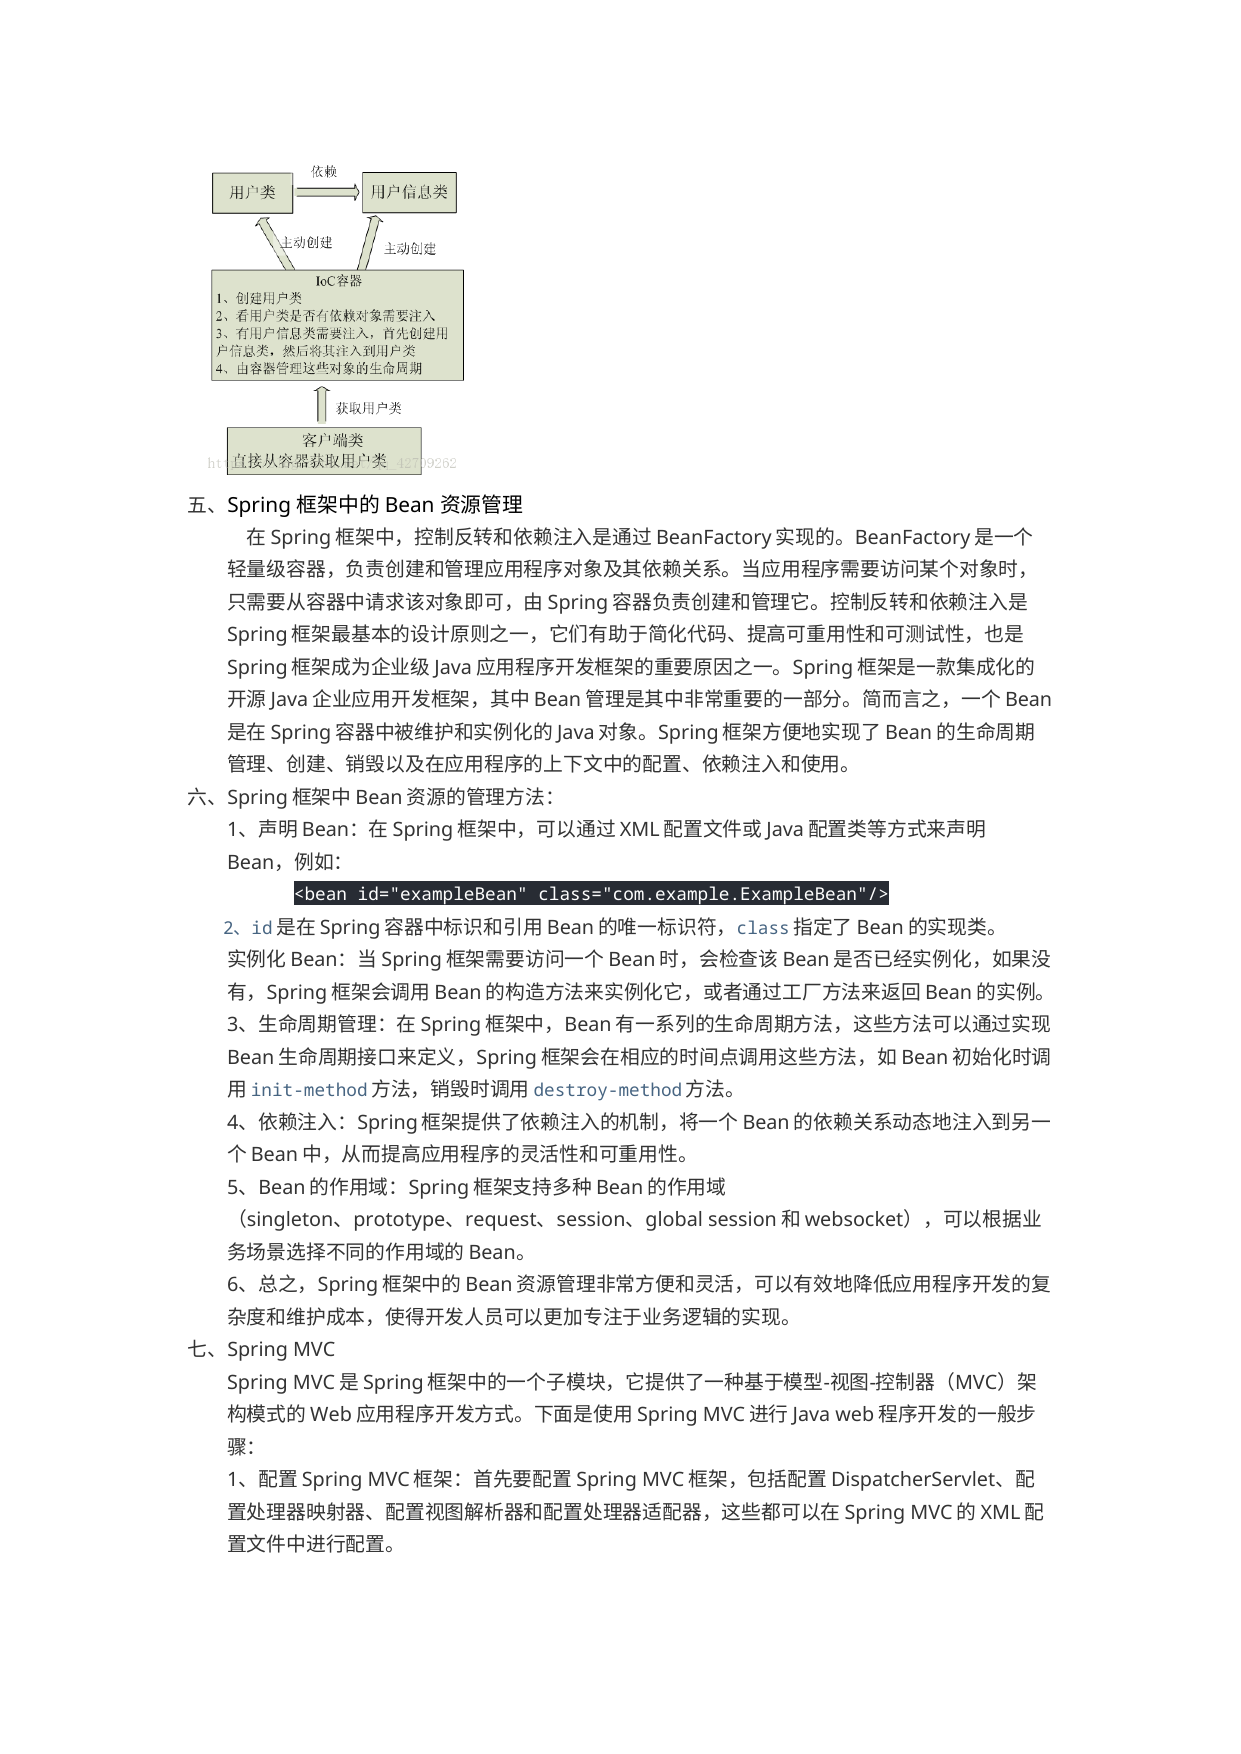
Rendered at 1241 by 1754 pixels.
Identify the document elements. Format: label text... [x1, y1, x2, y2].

text 6、总之，Spring框架中的Bean资源管理非常方便和灵活，可以有效地降低应用程序开发的复杂度和维护成本，使得开发人员可以更加专注于业务逻辑的实现。 [227, 1267, 1053, 1332]
picture [208, 162, 465, 478]
text 4、依赖注入：Spring框架提供了依赖注入的机制，将一个Bean的依赖关系动态地注入到另一个Bean中，从而提高应用程序的灵活性和可重用性。 [227, 1104, 1053, 1169]
text <bean id="exampleBean" class="com.example.ExampleBean"/> [187, 877, 1053, 909]
text 五、Spring 框架中的 Bean 资源管理 [187, 487, 1053, 519]
text 七、Spring MVC [187, 1332, 1053, 1364]
text 2、id是在Spring容器中标识和引用Bean的唯一标识符，class指定了Bean的实现类。 [187, 909, 1053, 942]
text 六、Spring框架中Bean资源的管理方法： [187, 779, 1053, 812]
text Spring MVC是Spring框架中的一个子模块，它提供了一种基于模型-视图-控制器（MVC）架构模式的Web应用程序开发方式。下面是使用Spring MVC进行Java web程序开发的一般步骤： [227, 1364, 1053, 1462]
text 在Spring框架中，控制反转和依赖注入是通过BeanFactory实现的。BeanFactory是一个轻量级容器，负责创建和管理应用程序对象及其依赖关系。当应用程序需要访问某个对象时，只需要从容器中请求该对象即可，由Spring容器负责创建和管理它。控制反转和依赖注入是Spring框架最基本的设计原则之一，它们有助于简化代码、提高可重用性和可测试性，也是Spring框架成为企业级Java应用程序开发框架的重要原因之一。Spring框架是一款集成化的开源Java企业应用开发框架，其中Bean管理是其中非常重要的一部分。简而言之，一个Bean是在Spring容器中被维护和实例化的Java对象。Spring框架方便地实现了Bean的生命周期管理、创建、销毁以及在应用程序的上下文中的配置、依赖注入和使用。 [227, 519, 1053, 779]
text 1、声明Bean：在Spring框架中，可以通过XML配置文件或Java配置类等方式来声明Bean，例如： [227, 812, 1053, 877]
text 实例化Bean：当Spring框架需要访问一个Bean时，会检查该Bean是否已经实例化，如果没有，Spring框架会调用Bean的构造方法来实例化它，或者通过工厂方法来返回Bean的实例。 [227, 942, 1053, 1007]
text 5、Bean的作用域：Spring框架支持多种Bean的作用域（singleton、prototype、request、session、global session和websocket），可以根据业务场景选择不同的作用域的Bean。 [227, 1169, 1053, 1267]
text 3、生命周期管理：在Spring框架中，Bean有一系列的生命周期方法，这些方法可以通过实现Bean生命周期接口来定义，Spring框架会在相应的时间点调用这些方法，如Bean初始化时调用init-method方法，销毁时调用destroy-method方法。 [227, 1007, 1053, 1104]
text 1、配置Spring MVC框架：首先要配置Spring MVC框架，包括配置DispatcherServlet、配置处理器映射器、配置视图解析器和配置处理器适配器，这些都可以在Spring MVC的XML配置文件中进行配置。 [227, 1462, 1053, 1559]
